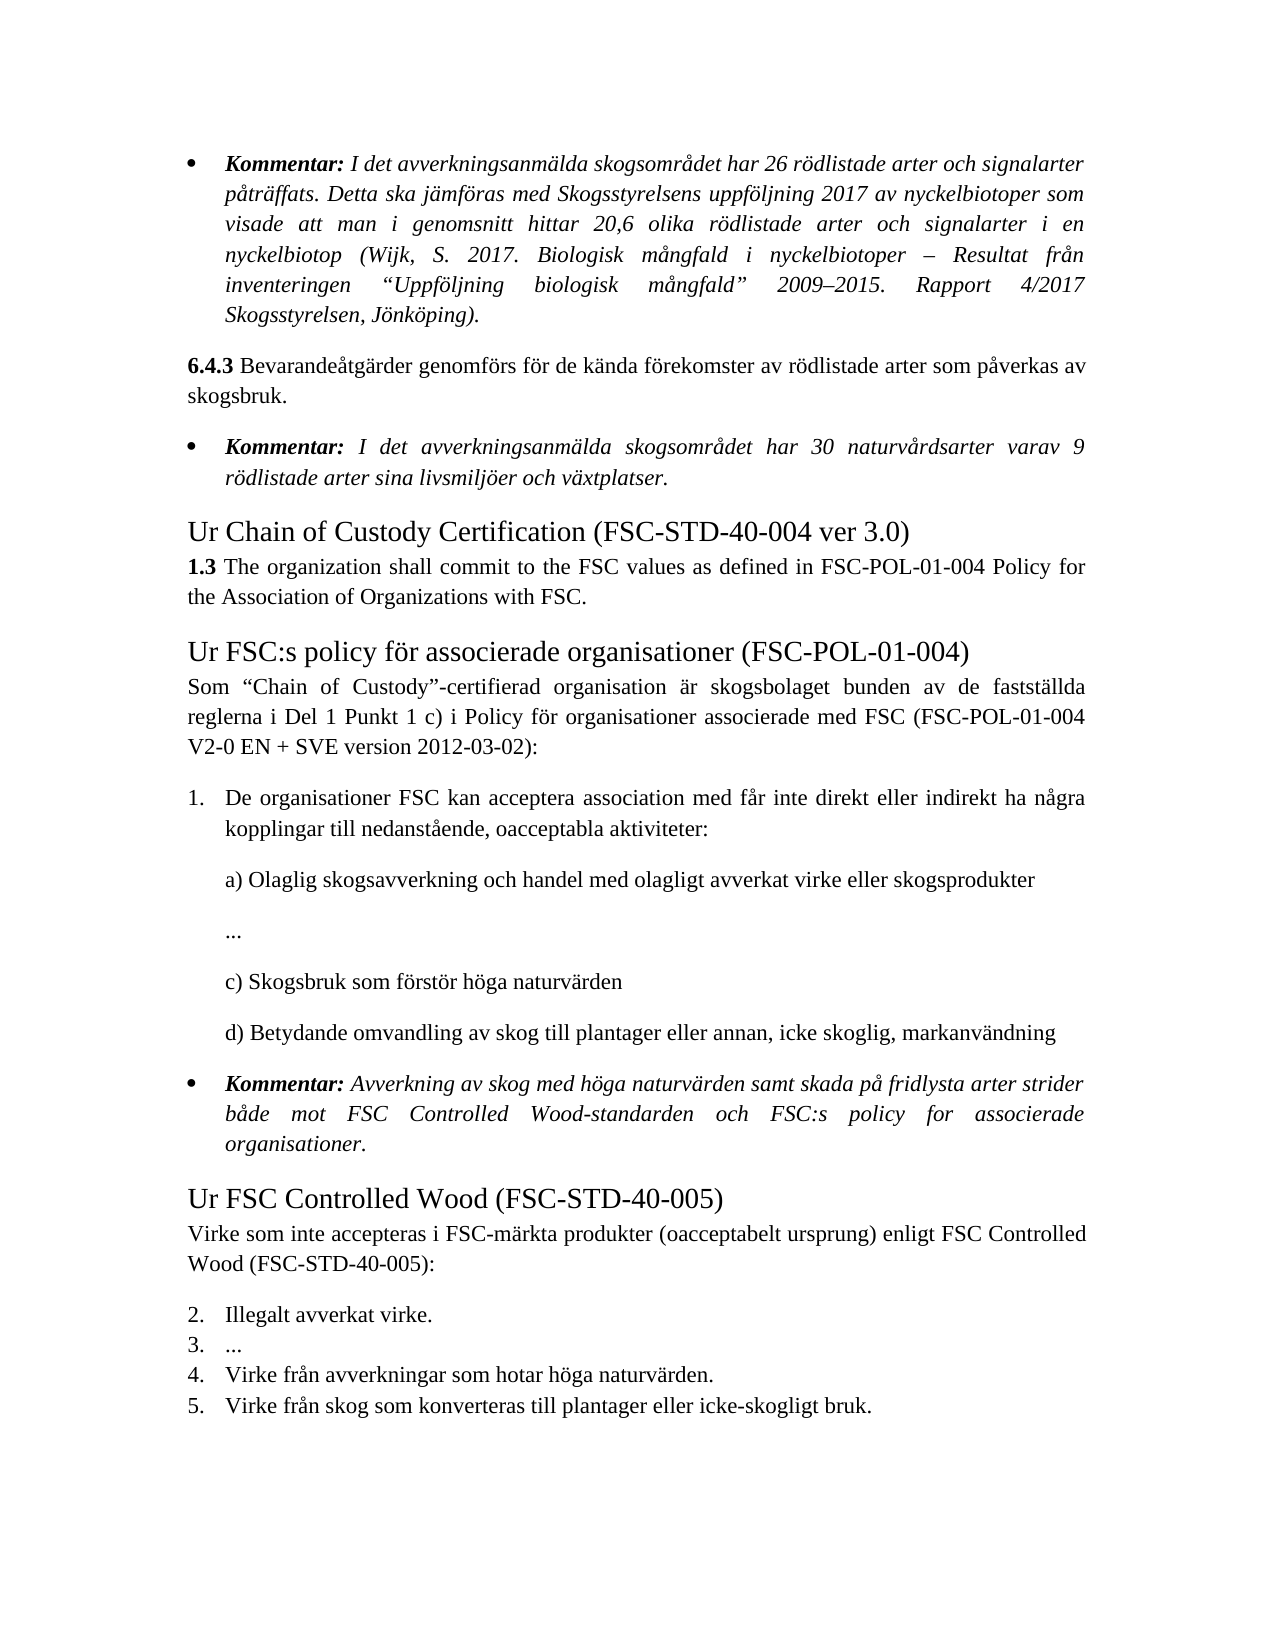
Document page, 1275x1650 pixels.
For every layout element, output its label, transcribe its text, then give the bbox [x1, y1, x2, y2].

text 6.4.3 Bevarandeåtgärder genomförs för de kända förekomster av rödlistade arter som påverkas av skogsbruk. [187, 352, 1087, 409]
text Virke som inte accepteras i FSC-märkta produkter (oacceptabelt ursprung) enligt FSC Controlled Wood (FSC-STD-40-005): [187, 1220, 1087, 1276]
text c) Skogsbruk som förstör höga naturvärden [225, 968, 1087, 994]
subtitle Ur FSC Controlled Wood (FSC-STD-40-005) [187, 1181, 1087, 1215]
list Kommentar: I det avverkningsanmälda skogsområdet har 26 rödlistade arter och signalarter påträffats. Detta ska jämföras med Skogsstyrelsens uppföljning 2017 av nyckelbiotoper som visade att man i genomsnitt hittar 20,6 olika rödlistade arter och signalarter i en nyckelbiotop (Wijk, S. 2017. Biologisk mångfald i nyckelbiotoper – Resultat från inventeringen “Uppföljning biologisk mångfald” 2009–2015. Rapport 4/2017 Skogsstyrelsen, Jönköping). [187, 150, 1087, 327]
text ... [225, 917, 1087, 943]
text Som “Chain of Custody”-certifierad organisation är skogsbolaget bunden av de fastställda reglerna i Del 1 Punkt 1 c) i Policy för organisationer associerade med FSC (FSC-POL-01-004 V2-0 EN + SVE version 2012-03-02): [187, 673, 1087, 760]
list De organisationer FSC kan acceptera association med får inte direkt eller indirekt ha några kopplingar till nedanstående, oacceptabla aktiviteter: [187, 784, 1087, 841]
subtitle Ur FSC:s policy för associerade organisationer (FSC-POL-01-004) [187, 634, 1087, 668]
subtitle Ur Chain of Custody Certification (FSC-STD-40-004 ver 3.0) [187, 514, 1087, 548]
list Kommentar: I det avverkningsanmälda skogsområdet har 30 naturvårdsarter varav 9 rödlistade arter sina livsmiljöer och växtplatser. [187, 433, 1087, 490]
list ... [187, 1331, 1087, 1358]
list Virke från skog som konverteras till plantager eller icke-skogligt bruk. [187, 1392, 1087, 1418]
list Illegalt avverkat virke. [187, 1301, 1087, 1327]
text a) Olaglig skogsavverkning och handel med olagligt avverkat virke eller skogsprodukter [225, 866, 1087, 892]
text d) Betydande omvandling av skog till plantager eller annan, icke skoglig, markanvändning [225, 1019, 1087, 1045]
list Virke från avverkningar som hotar höga naturvärden. [187, 1361, 1087, 1388]
text 1.3 The organization shall commit to the FSC values as defined in FSC-POL-01-004 Policy for the Association of Organizations with FSC. [187, 553, 1087, 610]
